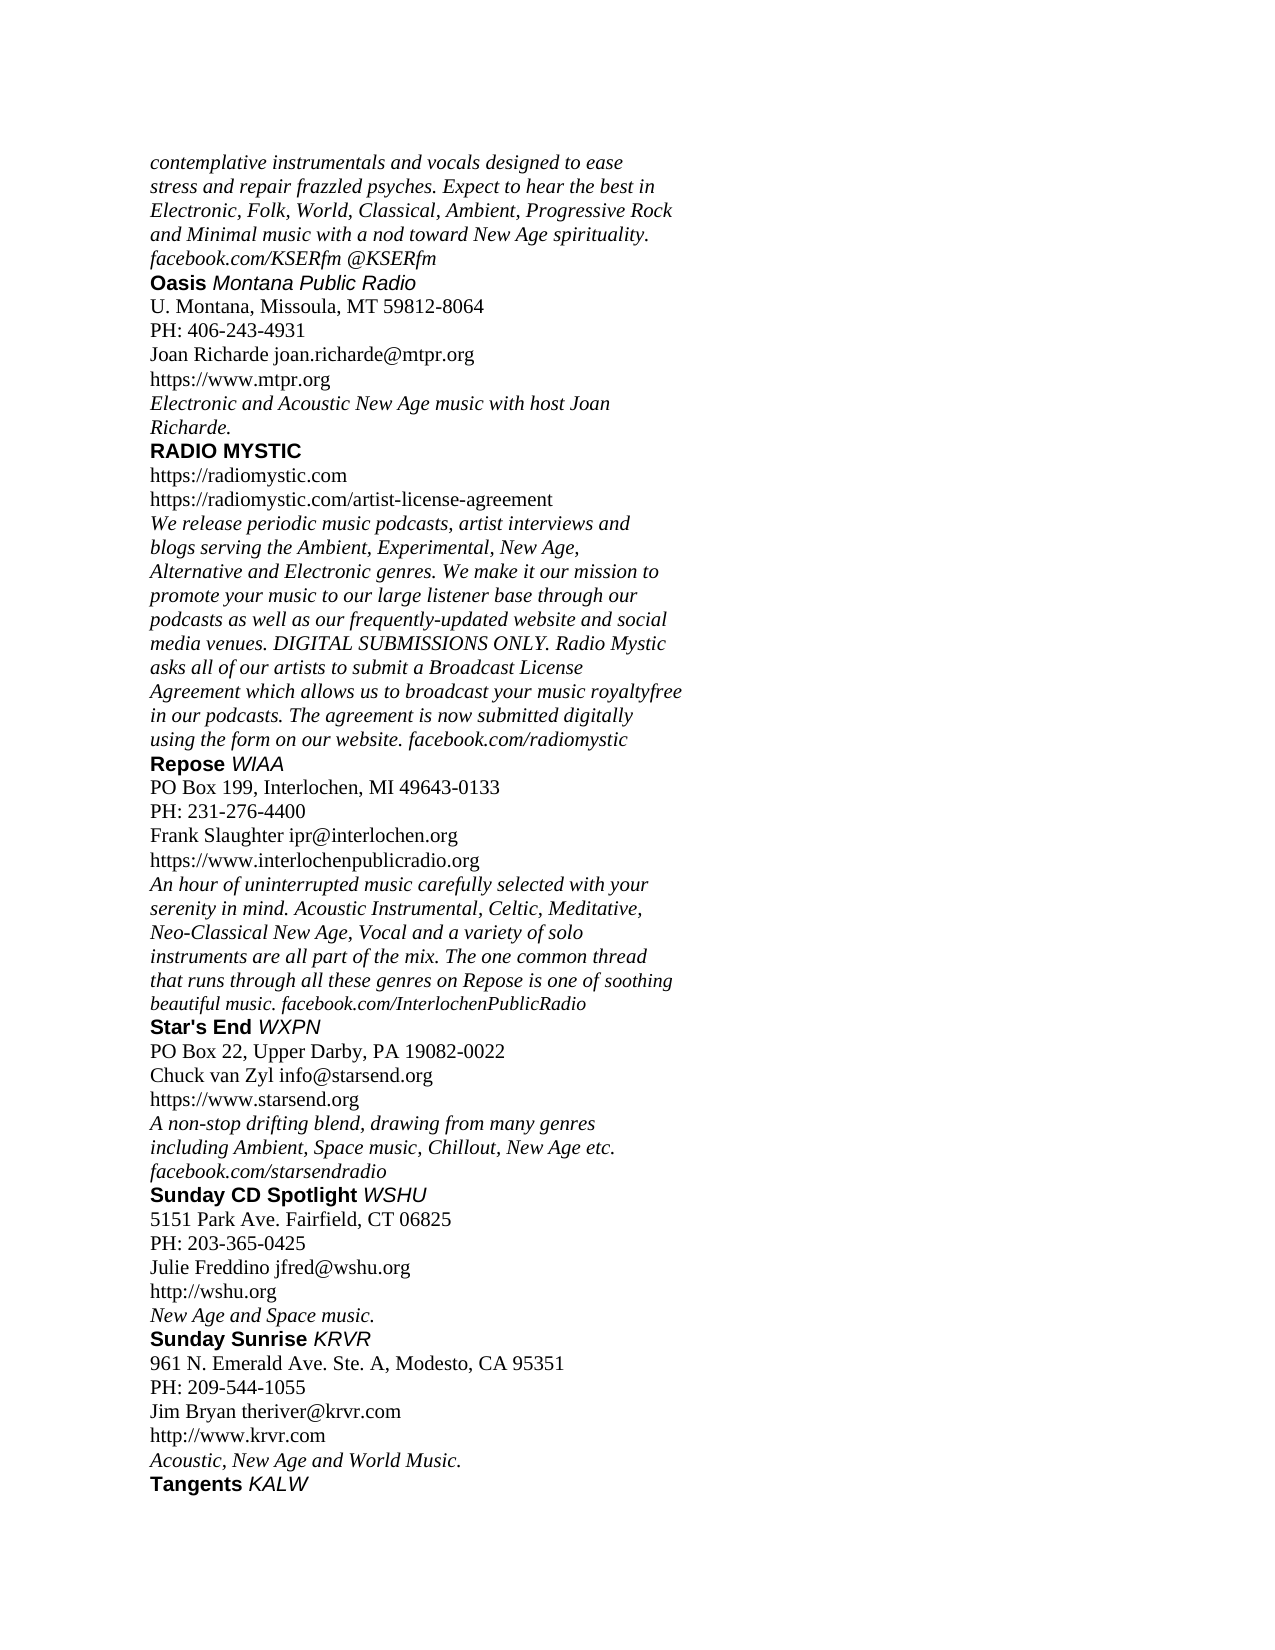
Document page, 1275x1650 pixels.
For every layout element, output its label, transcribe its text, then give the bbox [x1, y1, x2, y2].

text A non-stop drifting blend, drawing from many genres [150, 1111, 1125, 1135]
text contemplative instrumentals and vocals designed to ease [150, 150, 1125, 174]
text Frank Slaughter ipr@interlochen.org [150, 823, 1125, 847]
text including Ambient, Space music, Chillout, New Age etc. [150, 1135, 1125, 1159]
text 961 N. Emerald Ave. Ste. A, Modesto, CA 95351 [150, 1351, 1125, 1375]
text https://www.mtpr.org [150, 366, 1125, 391]
text in our podcasts. The agreement is now submitted digitally [150, 703, 1125, 727]
text Richarde. [150, 414, 1125, 439]
text PH: 209-544-1055 [150, 1375, 1125, 1399]
text blogs serving the Ambient, Experimental, New Age, [150, 535, 1125, 559]
text Alternative and Electronic genres. We make it our mission to [150, 559, 1125, 583]
text 5151 Park Ave. Fairfield, CT 06825 [150, 1207, 1125, 1231]
text Sunday CD Spotlight WSHU [150, 1183, 1125, 1207]
text PO Box 199, Interlochen, MI 49643-0133 [150, 775, 1125, 799]
text Sunday Sunrise KRVR [150, 1327, 1125, 1351]
text Star's End WXPN [150, 1015, 1125, 1039]
text that runs through all these genres on Repose is one of soothing [150, 968, 1125, 992]
text RADIO MYSTIC [150, 439, 1125, 463]
text New Age and Space music. [150, 1303, 1125, 1327]
text PH: 406-243-4931 [150, 318, 1125, 342]
text Repose WIAA [150, 751, 1125, 775]
text asks all of our artists to submit a Broadcast License [150, 655, 1125, 679]
text Julie Freddino jfred@wshu.org [150, 1255, 1125, 1279]
text serenity in mind. Acoustic Instrumental, Celtic, Meditative, [150, 896, 1125, 920]
text U. Montana, Missoula, MT 59812-8064 [150, 294, 1125, 318]
text and Minimal music with a nod toward New Age spirituality. [150, 222, 1125, 246]
text PH: 203-365-0425 [150, 1231, 1125, 1255]
text Joan Richarde joan.richarde@mtpr.org [150, 342, 1125, 366]
text https://www.interlochenpublicradio.org [150, 847, 1125, 872]
text facebook.com/starsendradio [150, 1159, 1125, 1183]
text http://www.krvr.com [150, 1423, 1125, 1447]
text stress and repair frazzled psyches. Expect to hear the best in [150, 174, 1125, 198]
text An hour of uninterrupted music carefully selected with your [150, 872, 1125, 896]
text https://radiomystic.com/artist-license-agreement [150, 487, 1125, 511]
text https://radiomystic.com [150, 463, 1125, 487]
text Electronic and Acoustic New Age music with host Joan [150, 391, 1125, 414]
text instruments are all part of the mix. The one common thread [150, 944, 1125, 968]
text We release periodic music podcasts, artist interviews and [150, 511, 1125, 535]
text http://wshu.org [150, 1279, 1125, 1303]
text facebook.com/KSERfm @KSERfm [150, 246, 1125, 270]
text podcasts as well as our frequently-updated website and social [150, 607, 1125, 631]
text Jim Bryan theriver@krvr.com [150, 1399, 1125, 1423]
text promote your music to our large listener base through our [150, 583, 1125, 607]
text media venues. DIGITAL SUBMISSIONS ONLY. Radio Mystic [150, 631, 1125, 655]
text Acoustic, New Age and World Music. [150, 1447, 1125, 1472]
text Neo-Classical New Age, Vocal and a variety of solo [150, 920, 1125, 944]
text PO Box 22, Upper Darby, PA 19082-0022 [150, 1039, 1125, 1063]
text Electronic, Folk, World, Classical, Ambient, Progressive Rock [150, 198, 1125, 222]
text Oasis Montana Public Radio [150, 270, 1125, 294]
text PH: 231-276-4400 [150, 799, 1125, 823]
text beautiful music. facebook.com/InterlochenPublicRadio [150, 992, 1125, 1015]
text using the form on our website. facebook.com/radiomystic [150, 727, 1125, 751]
text https://www.starsend.org [150, 1087, 1125, 1111]
text Chuck van Zyl info@starsend.org [150, 1063, 1125, 1087]
text Tangents KALW [150, 1472, 1125, 1496]
text Agreement which allows us to broadcast your music royaltyfree [150, 679, 1125, 703]
